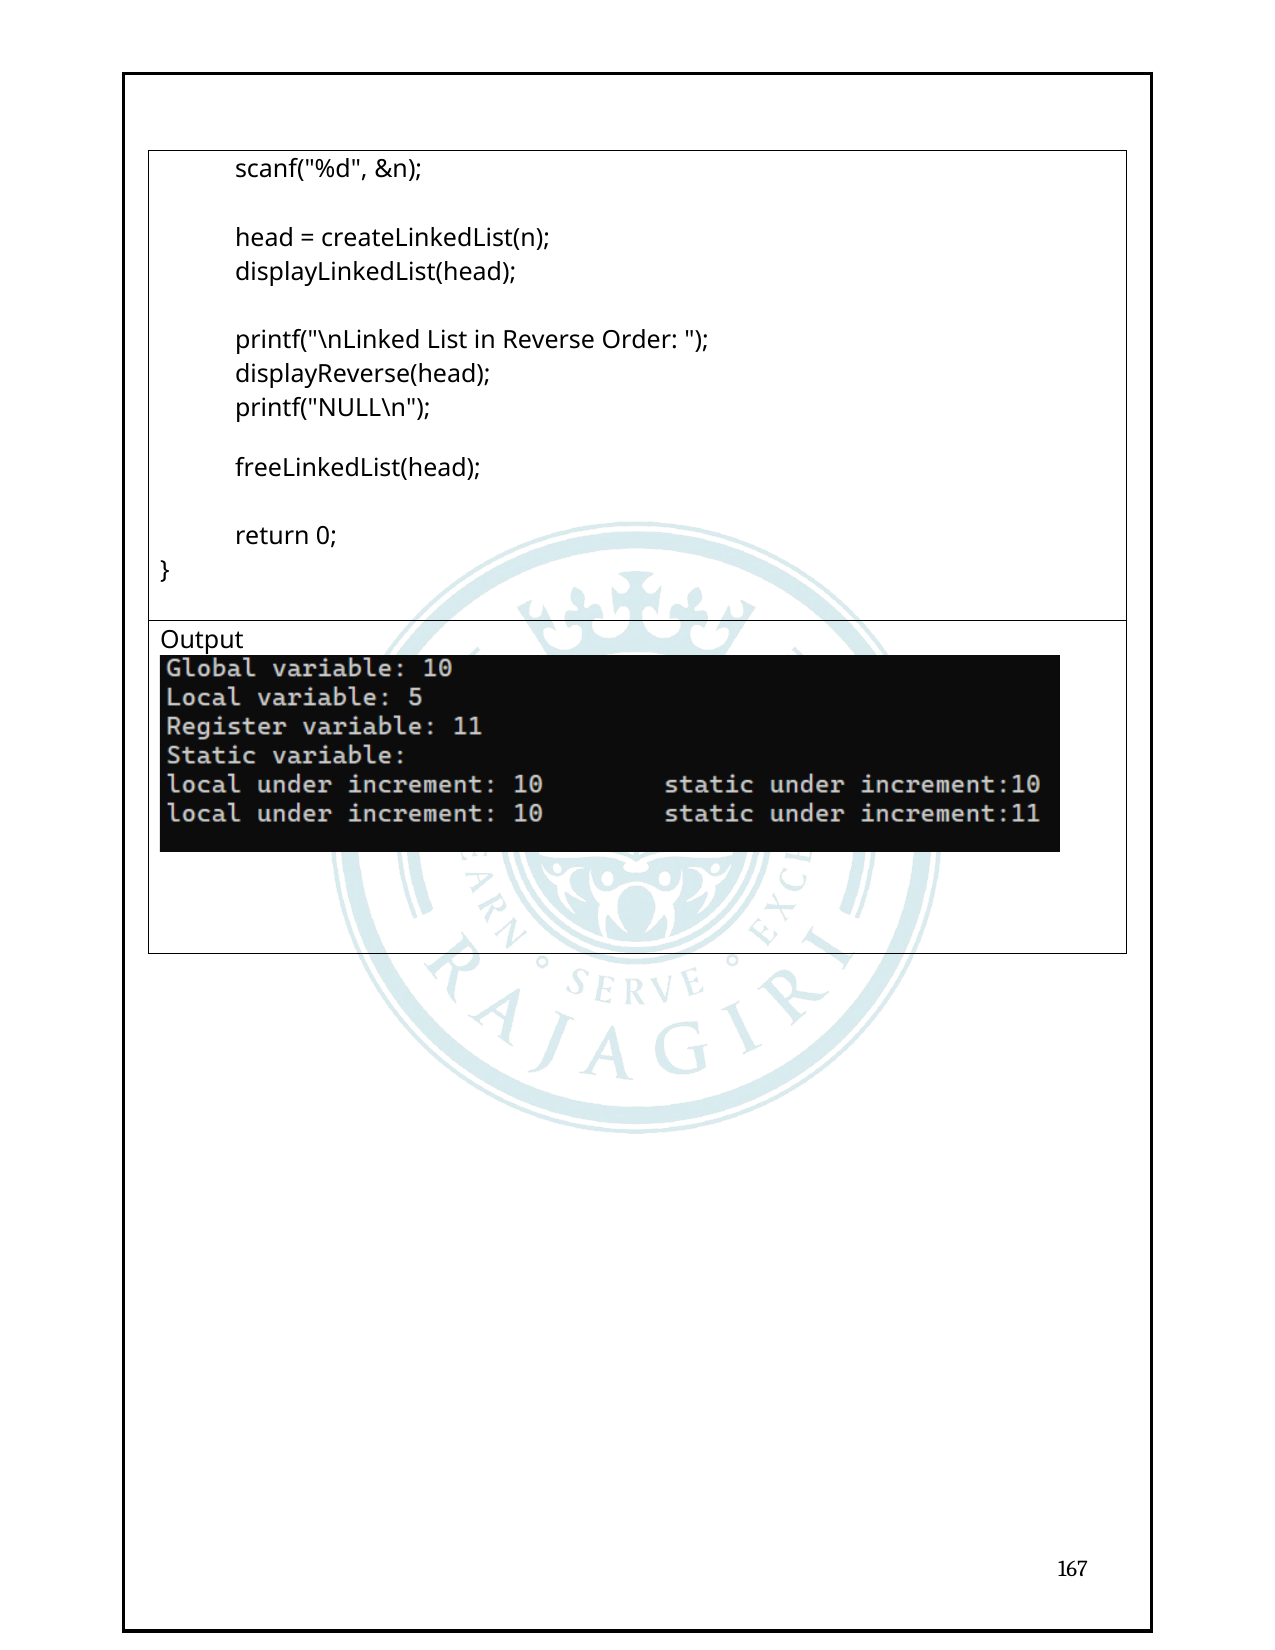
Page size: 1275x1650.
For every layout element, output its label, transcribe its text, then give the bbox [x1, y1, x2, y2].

table_cell Output [149, 621, 1126, 953]
picture [159, 655, 1060, 852]
